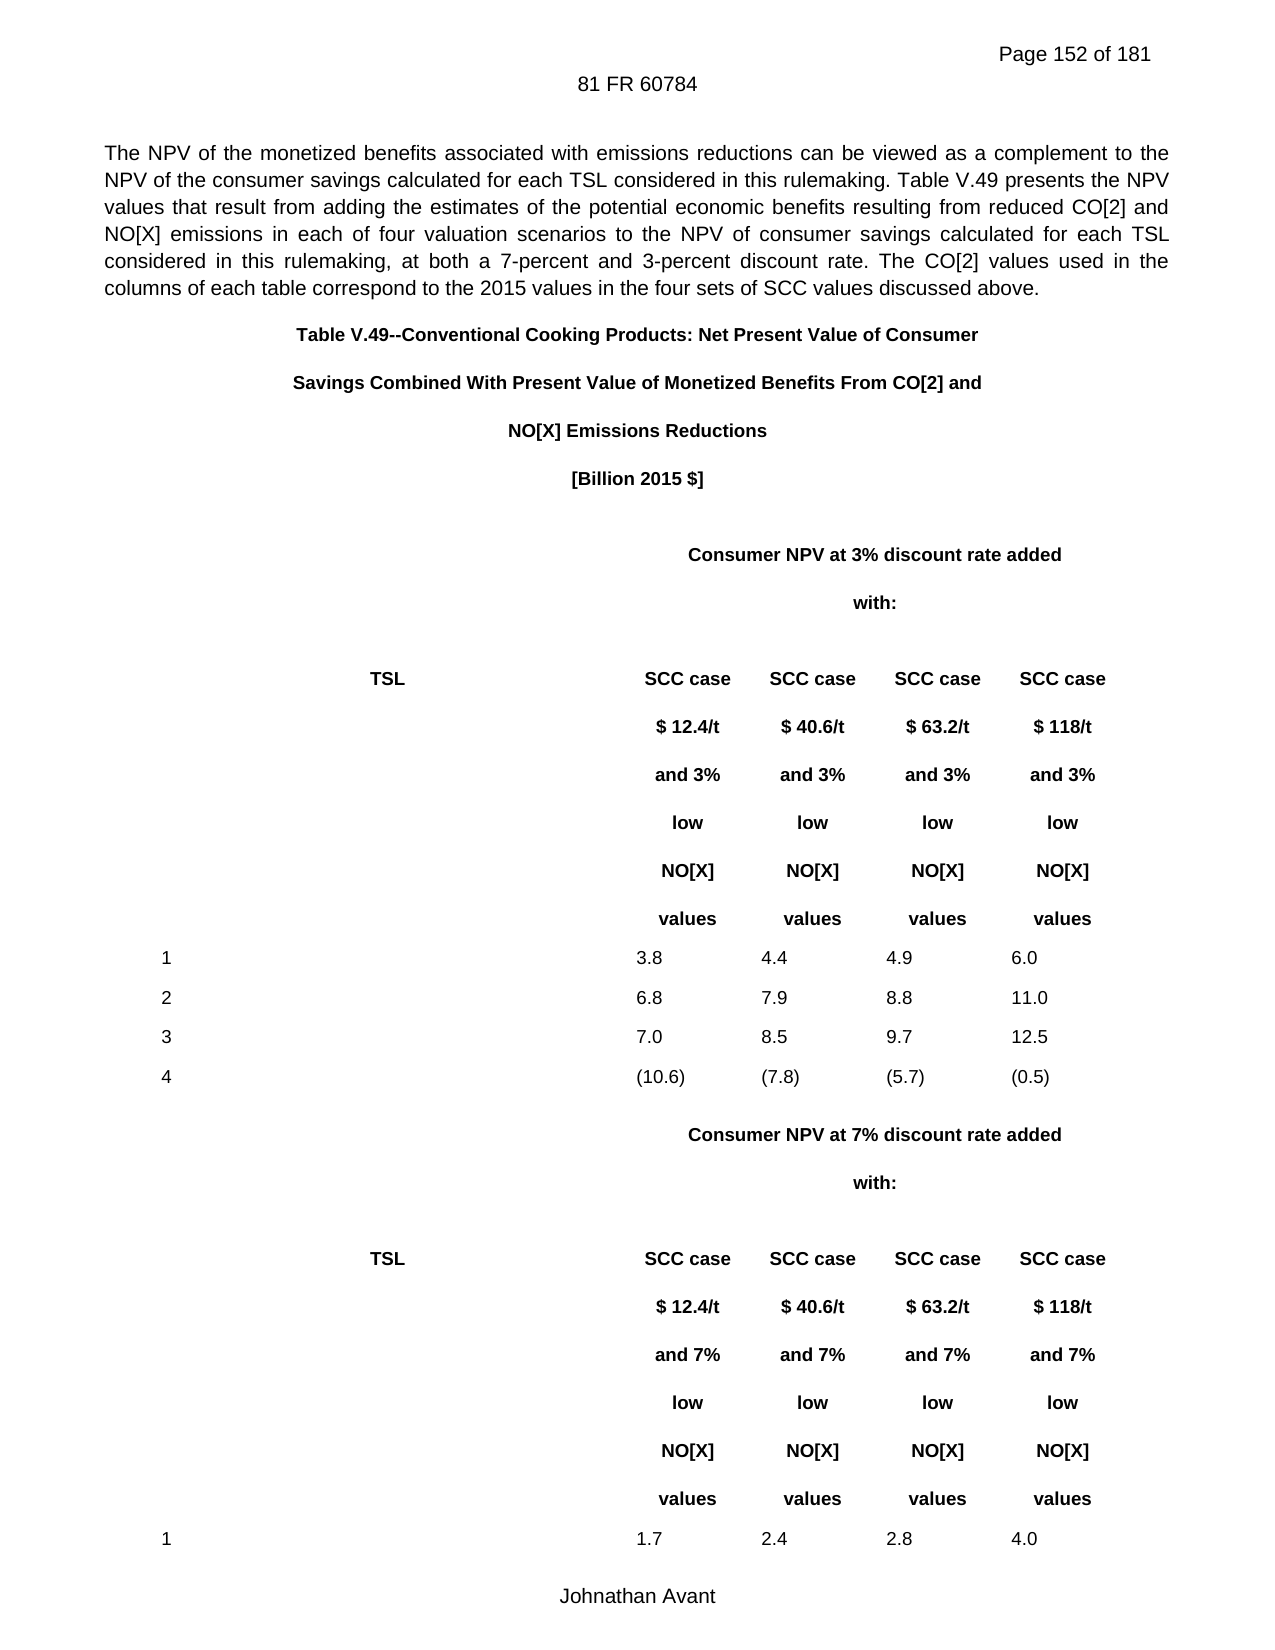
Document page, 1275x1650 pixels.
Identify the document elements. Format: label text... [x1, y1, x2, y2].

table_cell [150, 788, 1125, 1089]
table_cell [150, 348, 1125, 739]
text The NPV of the monetized benefits associated with emissions reductions can be viewed as a complement to the NPV of the consumer savings calculated for each TSL considered in this rulemaking. Table V.49 presents the NPV values that result from adding the estimates of the potential economic benefits resulting from reduced CO[2] and NO[X] emissions in each of four valuation scenarios to the NPV of consumer savings calculated for each TSL considered in this rulemaking, at both a 7-percent and 3-percent discount rate. The CO[2] values used in the columns of each table correspond to the 2015 values in the four sets of SCC values discussed above. [104, 137, 1171, 300]
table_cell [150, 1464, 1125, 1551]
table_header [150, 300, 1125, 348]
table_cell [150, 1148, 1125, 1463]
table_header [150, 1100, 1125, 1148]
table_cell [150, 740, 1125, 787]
